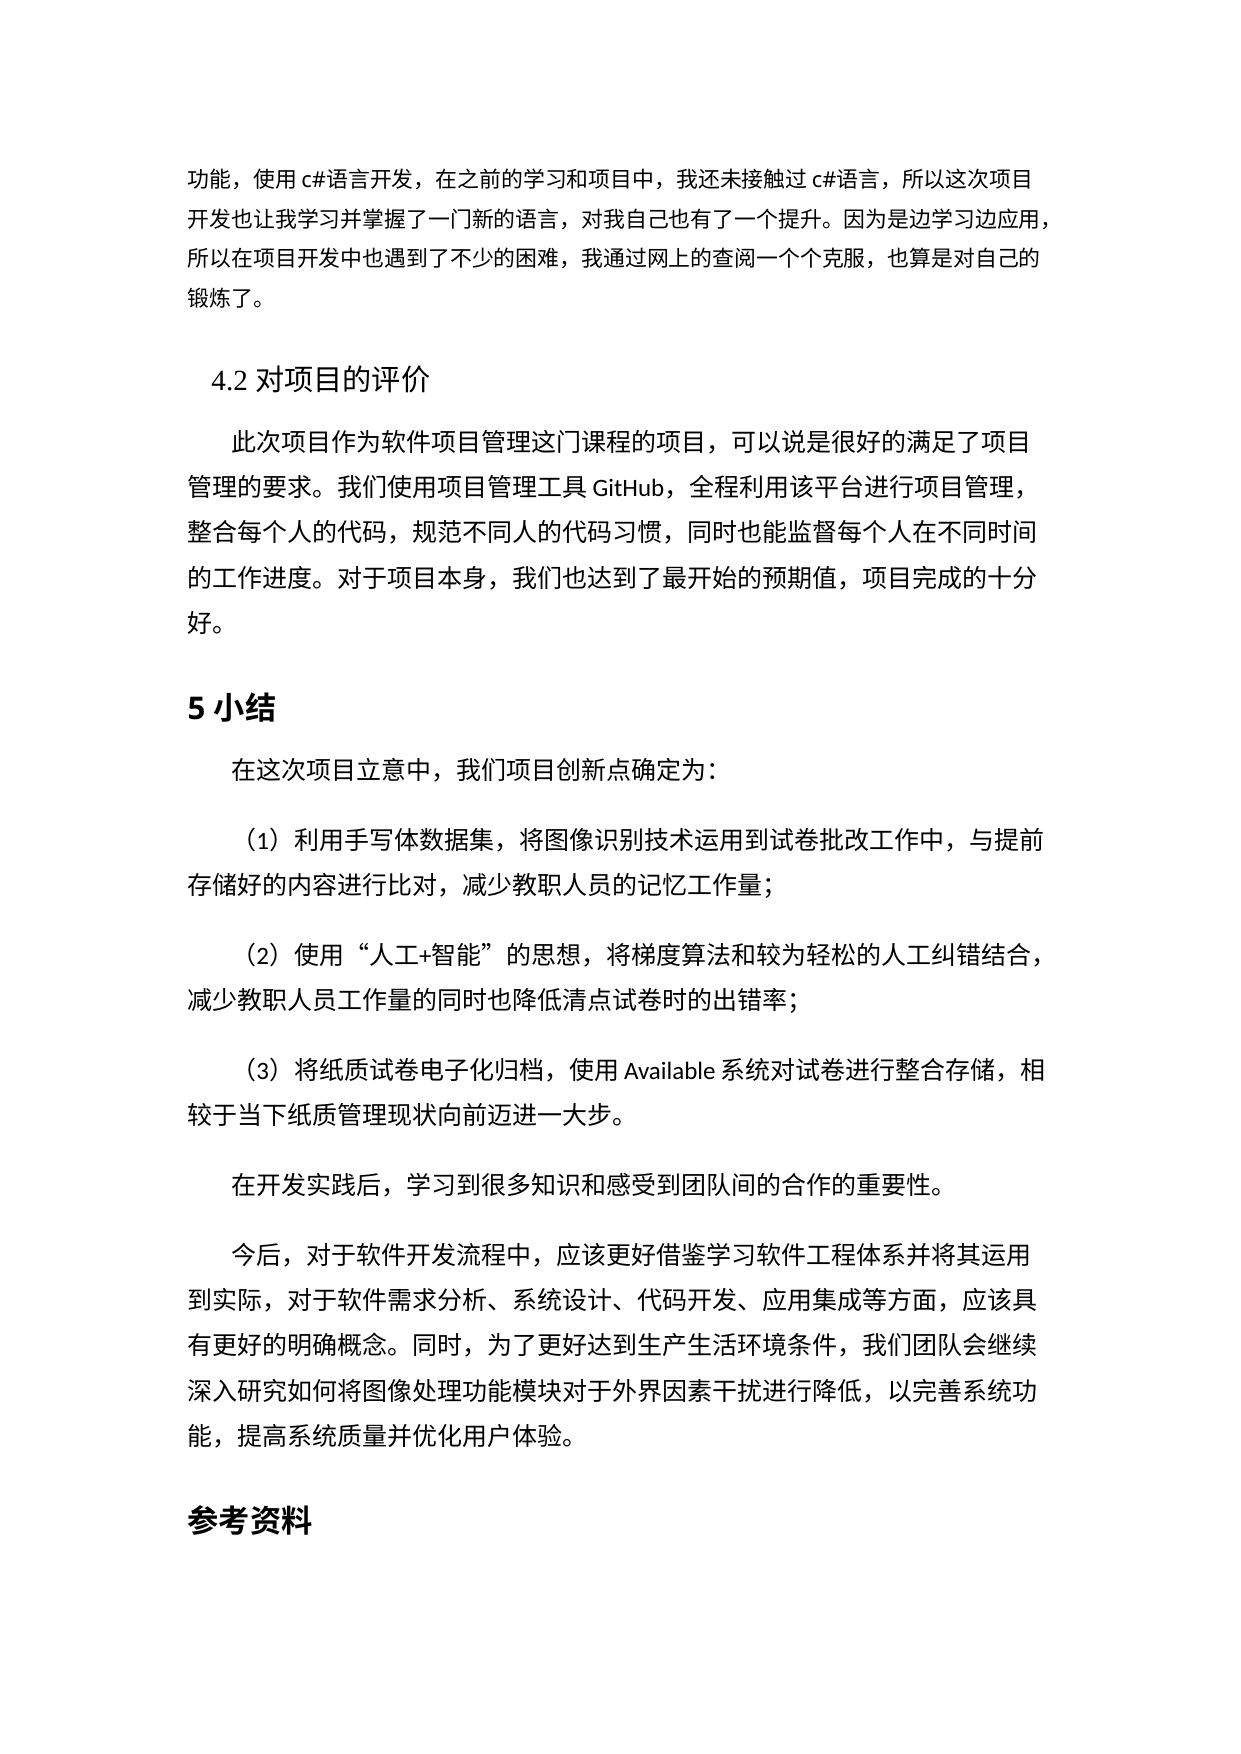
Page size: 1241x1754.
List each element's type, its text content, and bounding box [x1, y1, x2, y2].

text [187, 162, 1053, 312]
text 此次项目作为软件项目管理这门课程的项目，可以说是很好的满足了项目管理的要求。我们使用项目管理工具GitHub，全程利用该平台进行项目管理，整合每个人的代码，规范不同人的代码习惯，同时也能监督每个人在不同时间的工作进度。对于项目本身，我们也达到了最开始的预期值，项目完成的十分好。 [187, 422, 1053, 640]
text 4.2 对项目的评价 [211, 345, 1053, 410]
text 5 小结 [187, 673, 1053, 738]
text （3）将纸质试卷电子化归档，使用Available系统对试卷进行整合存储，相较于当下纸质管理现状向前迈进一大步。 [187, 1050, 1053, 1132]
text （1）利用手写体数据集，将图像识别技术运用到试卷批改工作中，与提前存储好的内容进行比对，减少教职人员的记忆工作量； [187, 820, 1053, 902]
text 在开发实践后，学习到很多知识和感受到团队间的合作的重要性。 [187, 1165, 1053, 1202]
text （2）使用“人工+智能”的思想，将梯度算法和较为轻松的人工纠错结合，减少教职人员工作量的同时也降低清点试卷时的出错率； [187, 935, 1053, 1017]
text 参考资料 [187, 1486, 1053, 1551]
text 今后，对于软件开发流程中，应该更好借鉴学习软件工程体系并将其运用到实际，对于软件需求分析、系统设计、代码开发、应用集成等方面，应该具有更好的明确概念。同时，为了更好达到生产生活环境条件，我们团队会继续深入研究如何将图像处理功能模块对于外界因素干扰进行降低，以完善系统功能，提高系统质量并优化用户体验。 [187, 1235, 1053, 1453]
text 在这次项目立意中，我们项目创新点确定为： [187, 751, 1053, 787]
